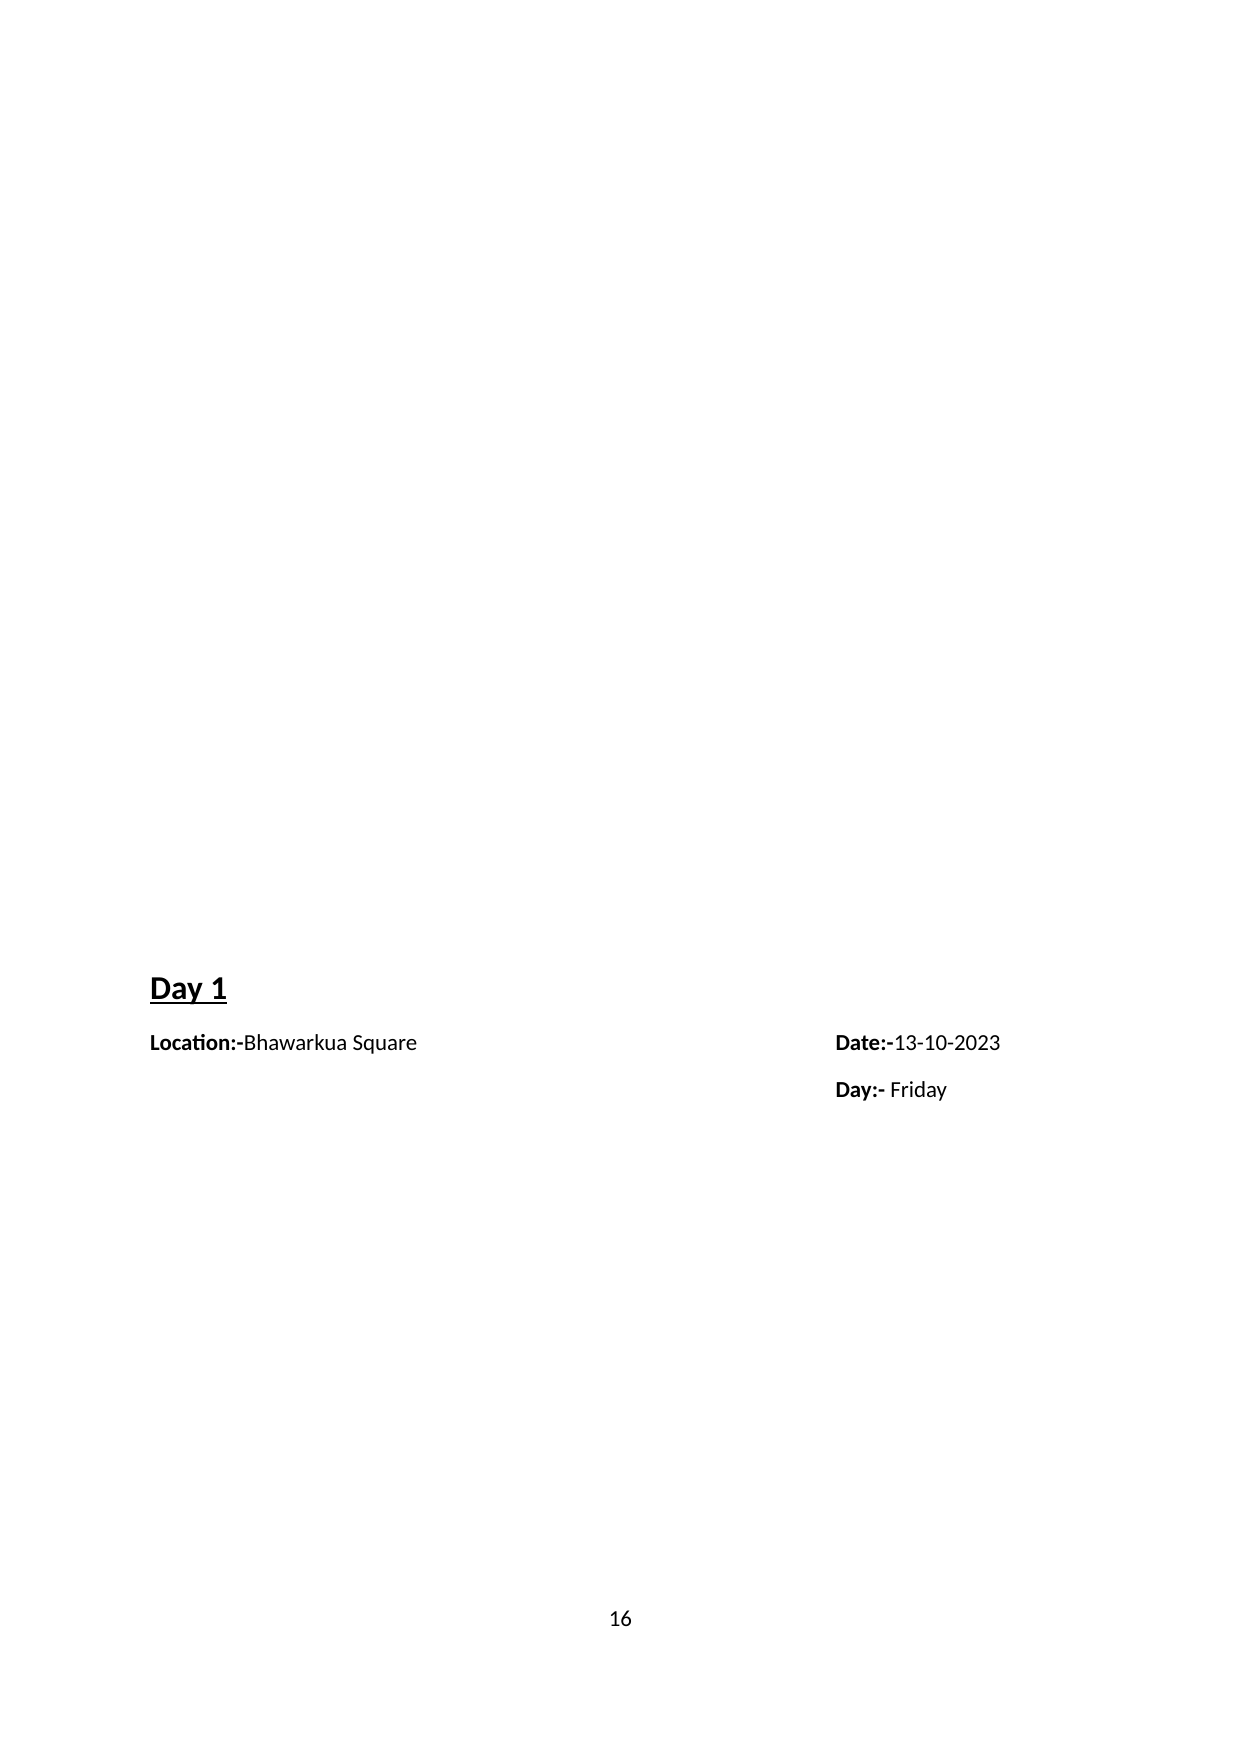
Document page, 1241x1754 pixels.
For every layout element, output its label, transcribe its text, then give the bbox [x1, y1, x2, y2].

text Location:-Bhawarkua Square Date:-13-10-2023 [150, 1028, 1090, 1056]
text Day:- Friday [150, 1075, 1090, 1103]
text Day 1 [150, 967, 1090, 1008]
